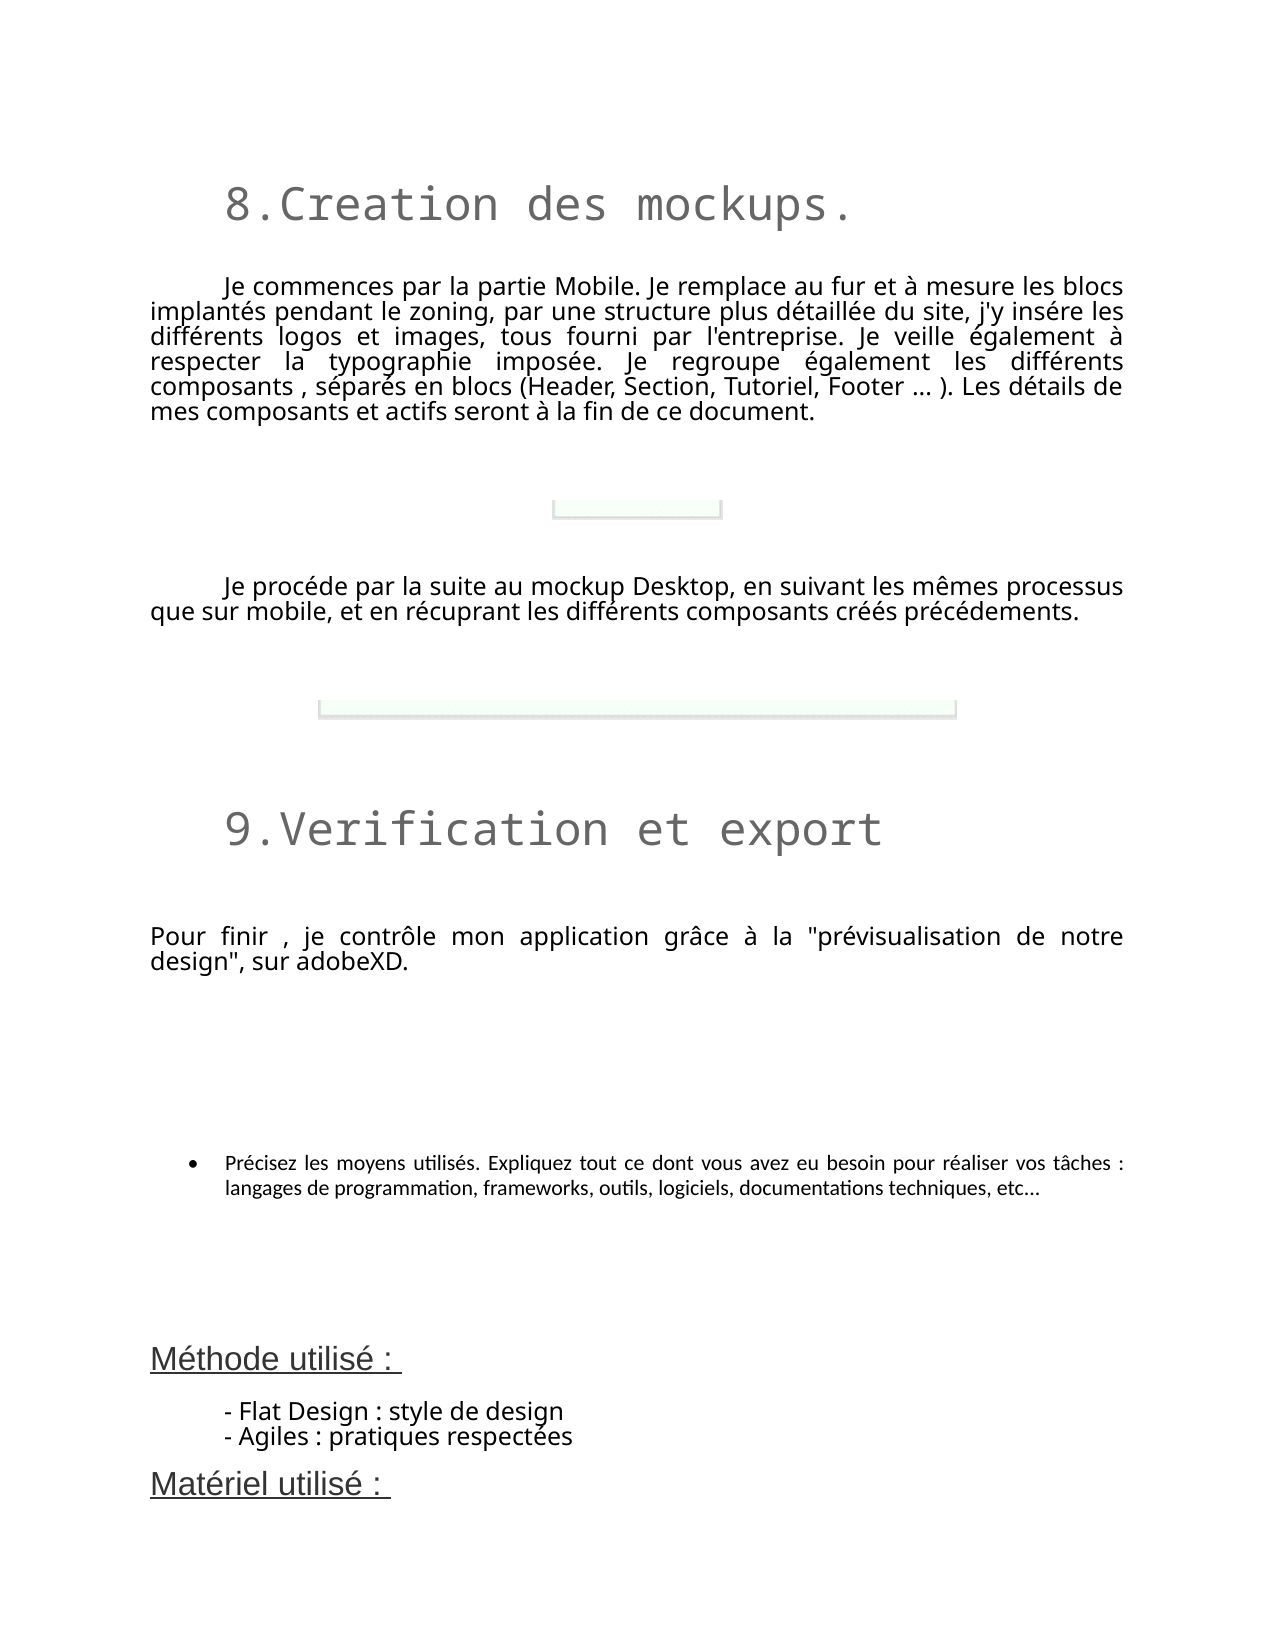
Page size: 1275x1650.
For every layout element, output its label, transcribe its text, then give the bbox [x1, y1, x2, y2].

text 8.Creation des mockups. [782, 200, 1125, 225]
list Précisez les moyens utilisés. Expliquez tout ce dont vous avez eu besoin pour réaliser vos tâches : langages de programmation, frameworks, outils, logiciels, documentations techniques, etc... [187, 1150, 1125, 1200]
text Pour finir , je contrôle mon application grâce à la "prévisualisation de notre design", sur adobeXD. [150, 925, 1125, 975]
text - Flat Design : style de design [150, 1400, 1125, 1425]
text Méthode utilisé : [150, 1350, 1125, 1375]
text 8.Creation des mockups. [150, 200, 778, 225]
text Je procéde par la suite au mockup Desktop, en suivant les mêmes processus que sur mobile, et en récuprant les différents composants créés précédements. [150, 575, 1125, 625]
text 9.Verification et export [150, 825, 778, 850]
text Matériel utilisé : [150, 1475, 1125, 1500]
text - Agiles : pratiques respectées [150, 1425, 1125, 1450]
text 9.Verification et export [782, 825, 1125, 850]
text Je commences par la partie Mobile. Je remplace au fur et à mesure les blocs implantés pendant le zoning, par une structure plus détaillée du site, j'y insére les différents logos et images, tous fourni par l'entreprise. Je veille également à respecter la typographie imposée. Je regroupe également les différents composants , séparés en blocs (Header, Section, Tutoriel, Footer ... ). Les détails de mes composants et actifs seront à la fin de ce document. [150, 275, 1125, 425]
